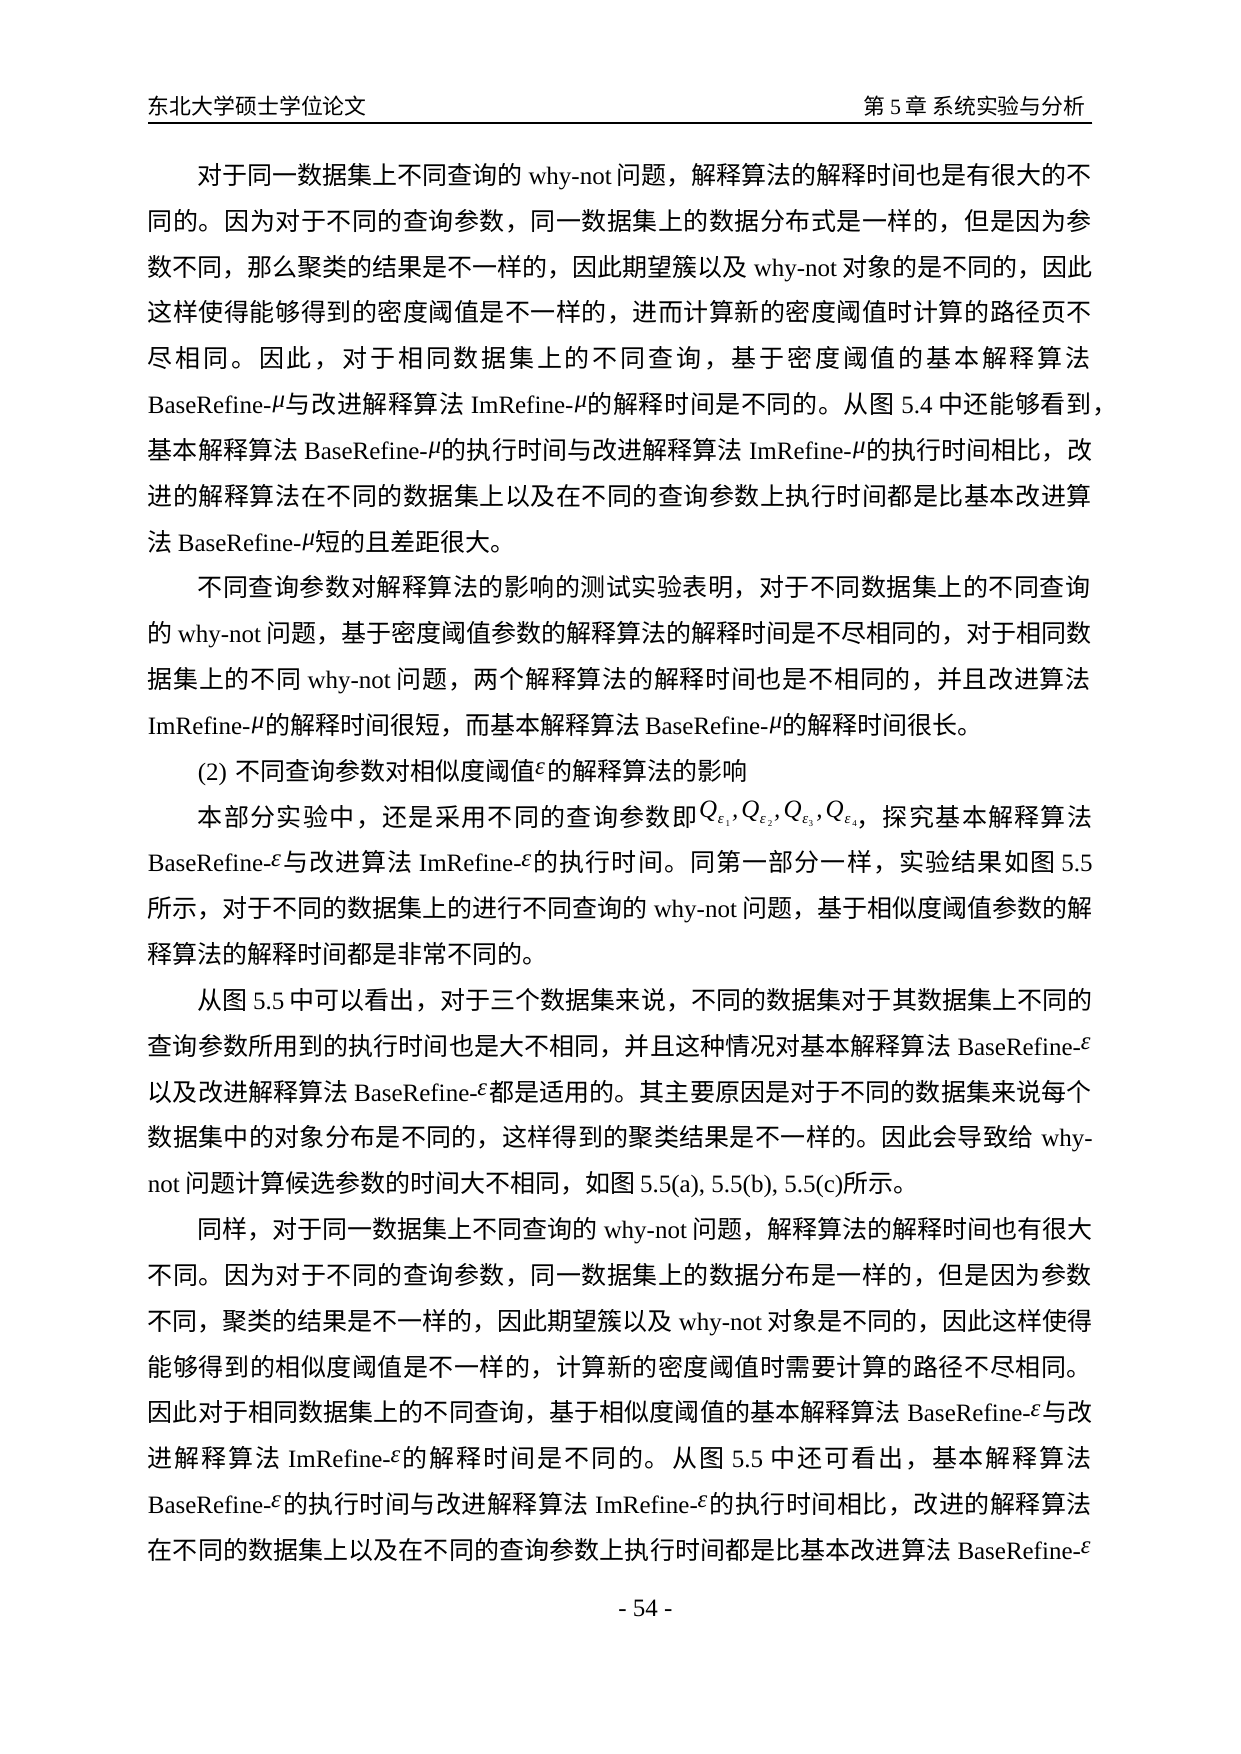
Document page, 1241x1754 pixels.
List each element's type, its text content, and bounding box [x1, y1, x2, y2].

text 对于同一数据集上不同查询的why-not问题，解释算法的解释时间也是有很大的不同的。因为对于不同的查询参数，同一数据集上的数据分布式是一样的，但是因为参数不同，那么聚类的结果是不一样的，因此期望簇以及why-not对象的是不同的，因此这样使得能够得到的密度阈值是不一样的，进而计算新的密度阈值时计算的路径页不尽相同。因此，对于相同数据集上的不同查询，基于密度阈值的基本解释算法BaseRefine-与改进解释算法ImRefine-的解释时间是不同的。从图5.4中还能够看到，基本解释算法BaseRefine-的执行时间与改进解释算法ImRefine-的执行时间相比，改进的解释算法在不同的数据集上以及在不同的查询参数上执行时间都是比基本改进算法BaseRefine-短的且差距很大。 [148, 148, 1092, 560]
text 从图5.5中可以看出，对于三个数据集来说，不同的数据集对于其数据集上不同的查询参数所用到的执行时间也是大不相同，并且这种情况对基本解释算法BaseRefine-以及改进解释算法BaseRefine-都是适用的。其主要原因是对于不同的数据集来说每个数据集中的对象分布是不同的，这样得到的聚类结果是不一样的。因此会导致给why-not问题计算候选参数的时间大不相同，如图5.5(a), 5.5(b), 5.5(c)所示。 [148, 973, 1092, 1202]
list 不同查询参数对相似度阈值的解释算法的影响 [198, 743, 1092, 789]
text 本部分实验中，还是采用不同的查询参数即，探究基本解释算法BaseRefine-与改进算法ImRefine-的执行时间。同第一部分一样，实验结果如图5.5所示，对于不同的数据集上的进行不同查询的why-not问题，基于相似度阈值参数的解释算法的解释时间都是非常不同的。 [148, 789, 1092, 973]
text 不同查询参数对解释算法的影响的测试实验表明，对于不同数据集上的不同查询的why-not问题，基于密度阈值参数的解释算法的解释时间是不尽相同的，对于相同数据集上的不同why-not问题，两个解释算法的解释时间也是不相同的，并且改进算法ImRefine-的解释时间很短，而基本解释算法BaseRefine-的解释时间很长。 [148, 560, 1092, 743]
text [148, 1202, 1092, 1568]
